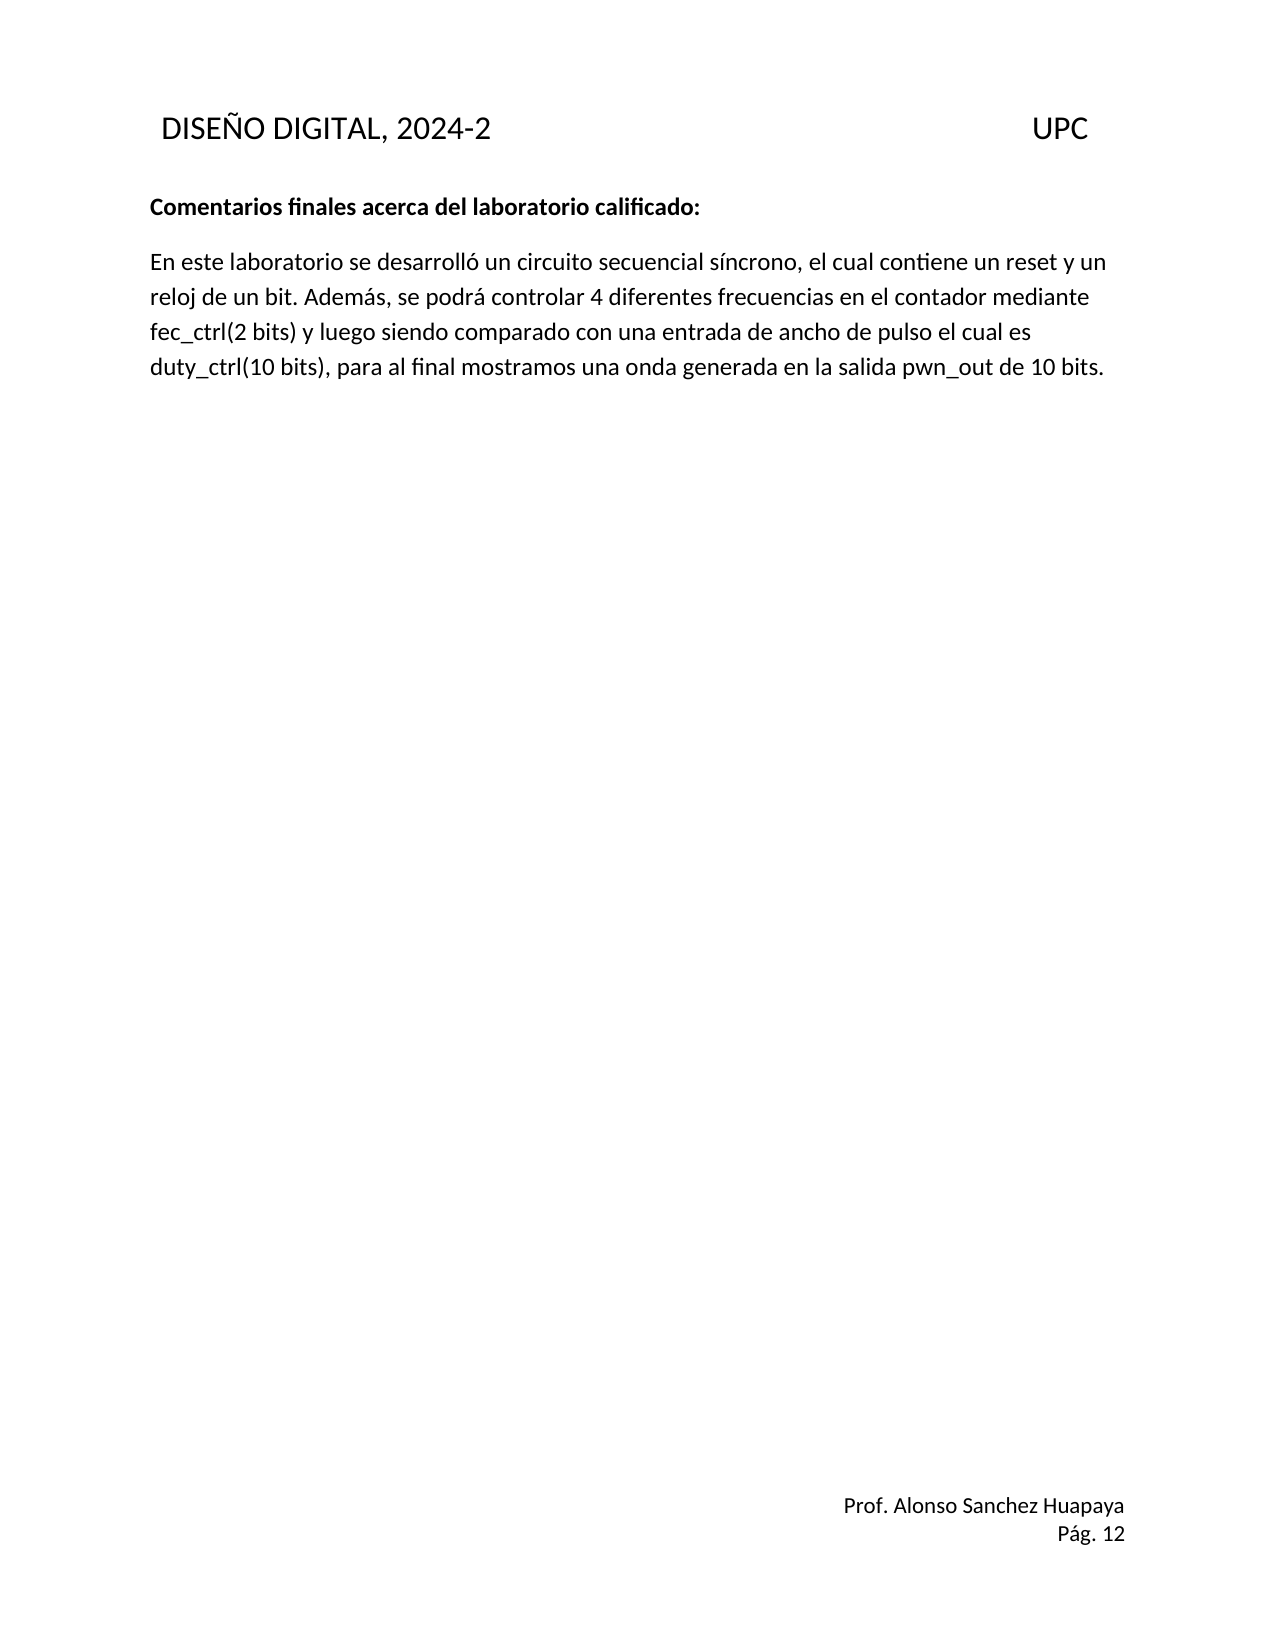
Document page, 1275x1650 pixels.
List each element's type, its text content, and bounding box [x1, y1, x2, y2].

text En este laboratorio se desarrolló un circuito secuencial síncrono, el cual contiene un reset y un reloj de un bit. Además, se podrá controlar 4 diferentes frecuencias en el contador mediante fec_ctrl(2 bits) y luego siendo comparado con una entrada de ancho de pulso el cual es duty_ctrl(10 bits), para al final mostramos una onda generada en la salida pwn_out de 10 bits. [150, 247, 1125, 382]
text Comentarios finales acerca del laboratorio calificado: [150, 191, 1125, 221]
